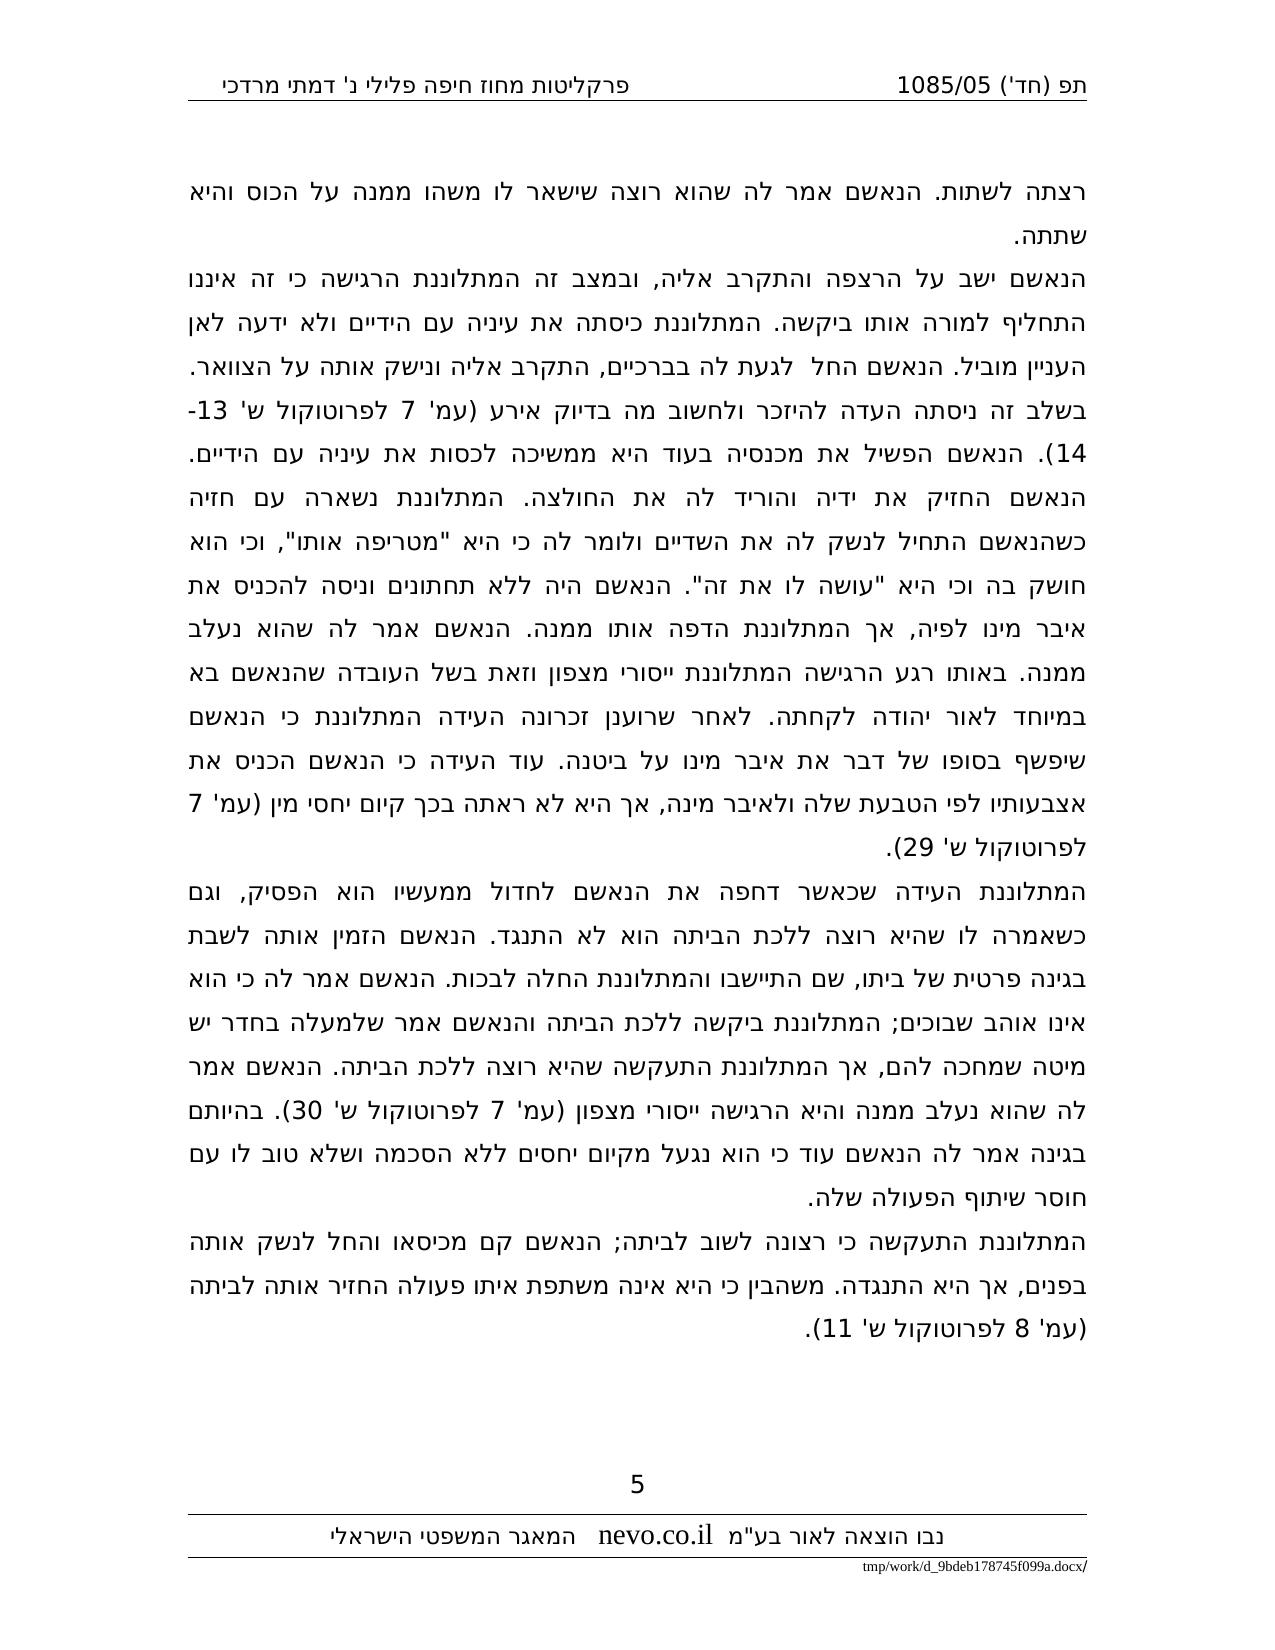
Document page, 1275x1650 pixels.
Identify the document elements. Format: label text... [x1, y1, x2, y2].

text המתלוננת העידה שכאשר דחפה את הנאשם לחדול ממעשיו הוא הפסיק, וגם כשאמרה לו שהיא רוצה ללכת הביתה הוא לא התנגד. הנאשם הזמין אותה לשבת בגינה פרטית של ביתו, שם התיישבו והמתלוננת החלה לבכות. הנאשם אמר לה כי הוא אינו אוהב שבוכים; המתלוננת ביקשה ללכת הביתה והנאשם אמר שלמעלה בחדר יש מיטה שמחכה להם, אך המתלוננת התעקשה שהיא רוצה ללכת הביתה. הנאשם אמר לה שהוא נעלב ממנה והיא הרגישה ייסורי מצפון (עמ' 7 לפרוטוקול ש' 30). בהיותם בגינה אמר לה הנאשם עוד כי הוא נגעל מקיום יחסים ללא הסכמה ושלא טוב לו עם חוסר שיתוף הפעולה שלה. [187, 877, 1087, 1213]
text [187, 177, 1087, 250]
text המתלוננת התעקשה כי רצונה לשוב לביתה; הנאשם קם מכיסאו והחל לנשק אותה בפנים, אך היא התנגדה. משהבין כי היא אינה משתפת איתו פעולה החזיר אותה לביתה (עמ' 8 לפרוטוקול ש' 11). [187, 1227, 1087, 1344]
text הנאשם ישב על הרצפה והתקרב אליה, ובמצב זה המתלוננת הרגישה כי זה איננו התחליף למורה אותו ביקשה. המתלוננת כיסתה את עיניה עם הידיים ולא ידעה לאן העניין מוביל. הנאשם החל לגעת לה בברכיים, התקרב אליה ונישק אותה על הצוואר. בשלב זה ניסתה העדה להיזכר ולחשוב מה בדיוק אירע (עמ' 7 לפרוטוקול ש' 13- 14). הנאשם הפשיל את מכנסיה בעוד היא ממשיכה לכסות את עיניה עם הידיים. הנאשם החזיק את ידיה והוריד לה את החולצה. המתלוננת נשארה עם חזיה כשהנאשם התחיל לנשק לה את השדיים ולומר לה כי היא "מטריפה אותו", וכי הוא חושק בה וכי היא "עושה לו את זה". הנאשם היה ללא תחתונים וניסה להכניס את איבר מינו לפיה, אך המתלוננת הדפה אותו ממנה. הנאשם אמר לה שהוא נעלב ממנה. באותו רגע הרגישה המתלוננת ייסורי מצפון וזאת בשל העובדה שהנאשם בא במיוחד לאור יהודה לקחתה. לאחר שרוענן זכרונה העידה המתלוננת כי הנאשם שיפשף בסופו של דבר את איבר מינו על ביטנה. עוד העידה כי הנאשם הכניס את אצבעותיו לפי הטבעת שלה ולאיבר מינה, אך היא לא ראתה בכך קיום יחסי מין (עמ' 7 לפרוטוקול ש' 29). [187, 265, 1087, 863]
